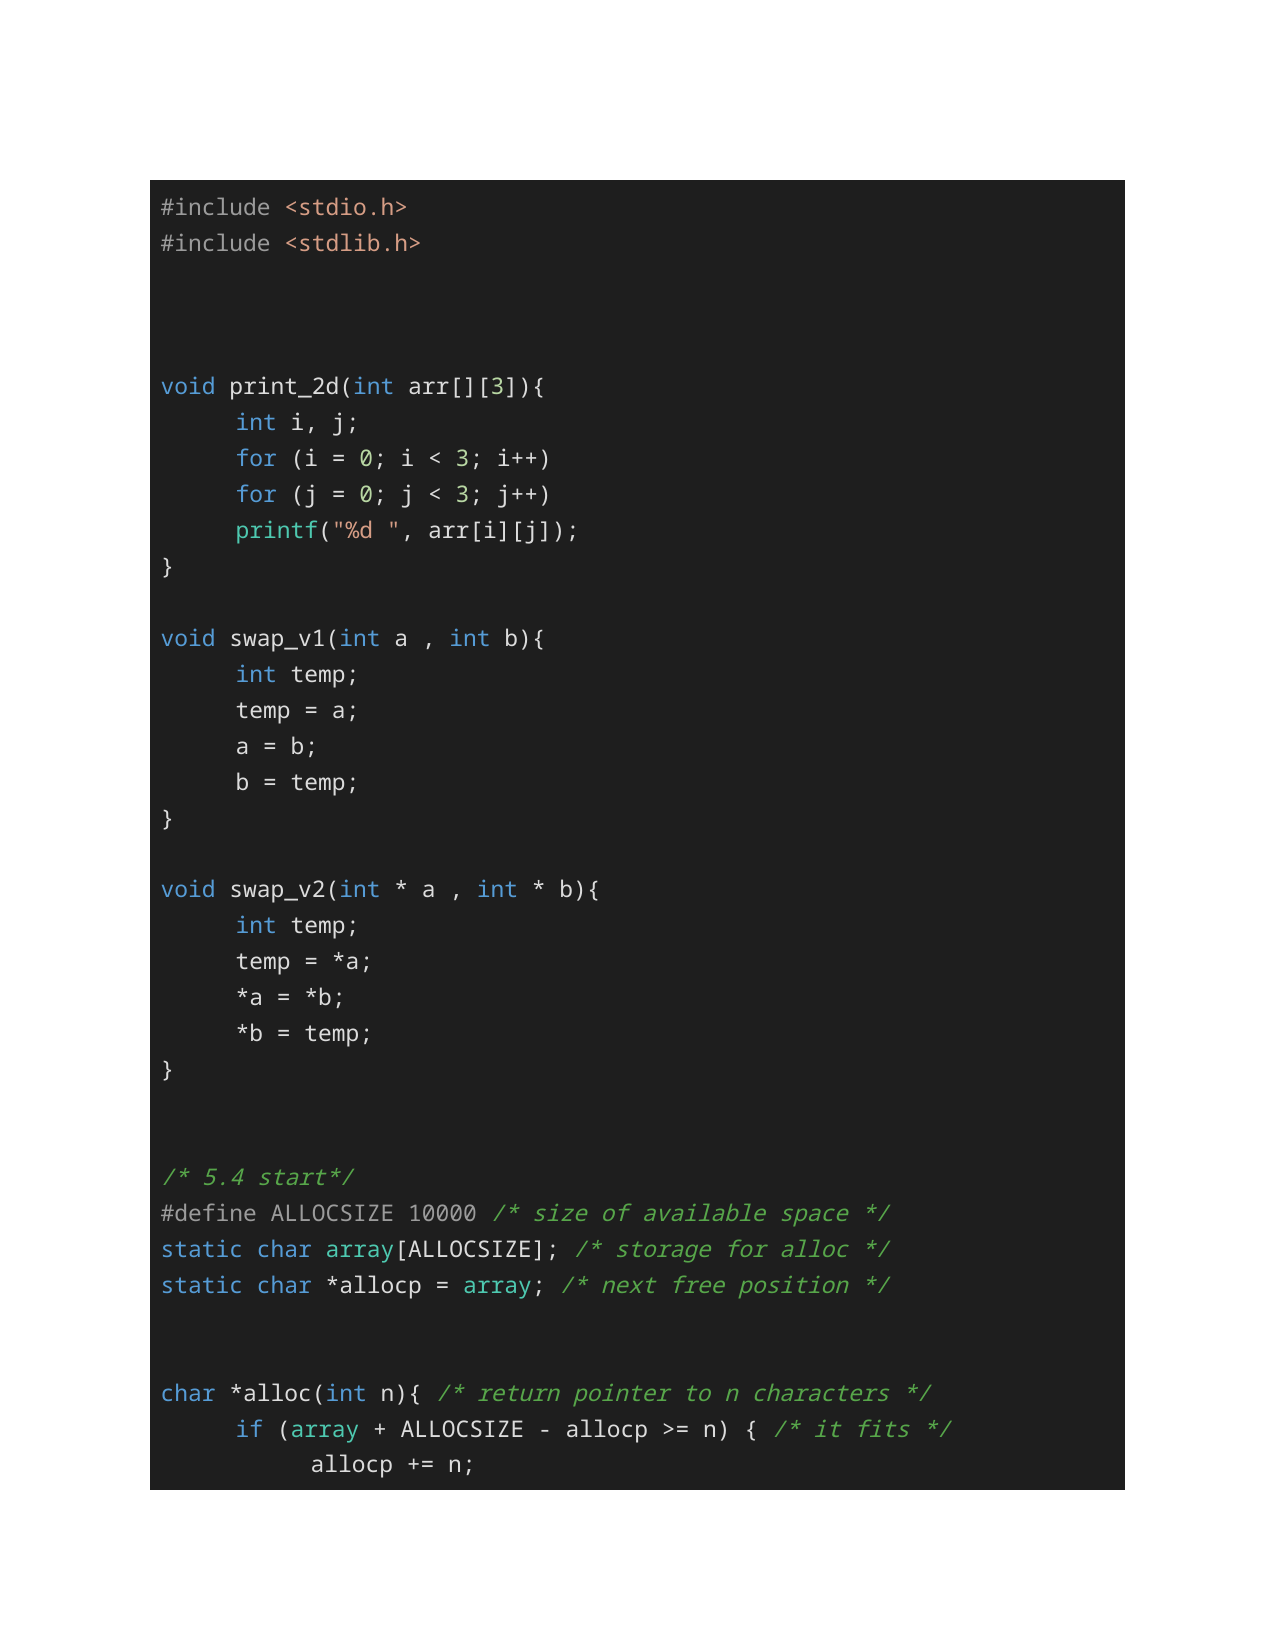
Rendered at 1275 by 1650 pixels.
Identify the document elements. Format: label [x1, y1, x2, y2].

table_header [150, 180, 1125, 1490]
